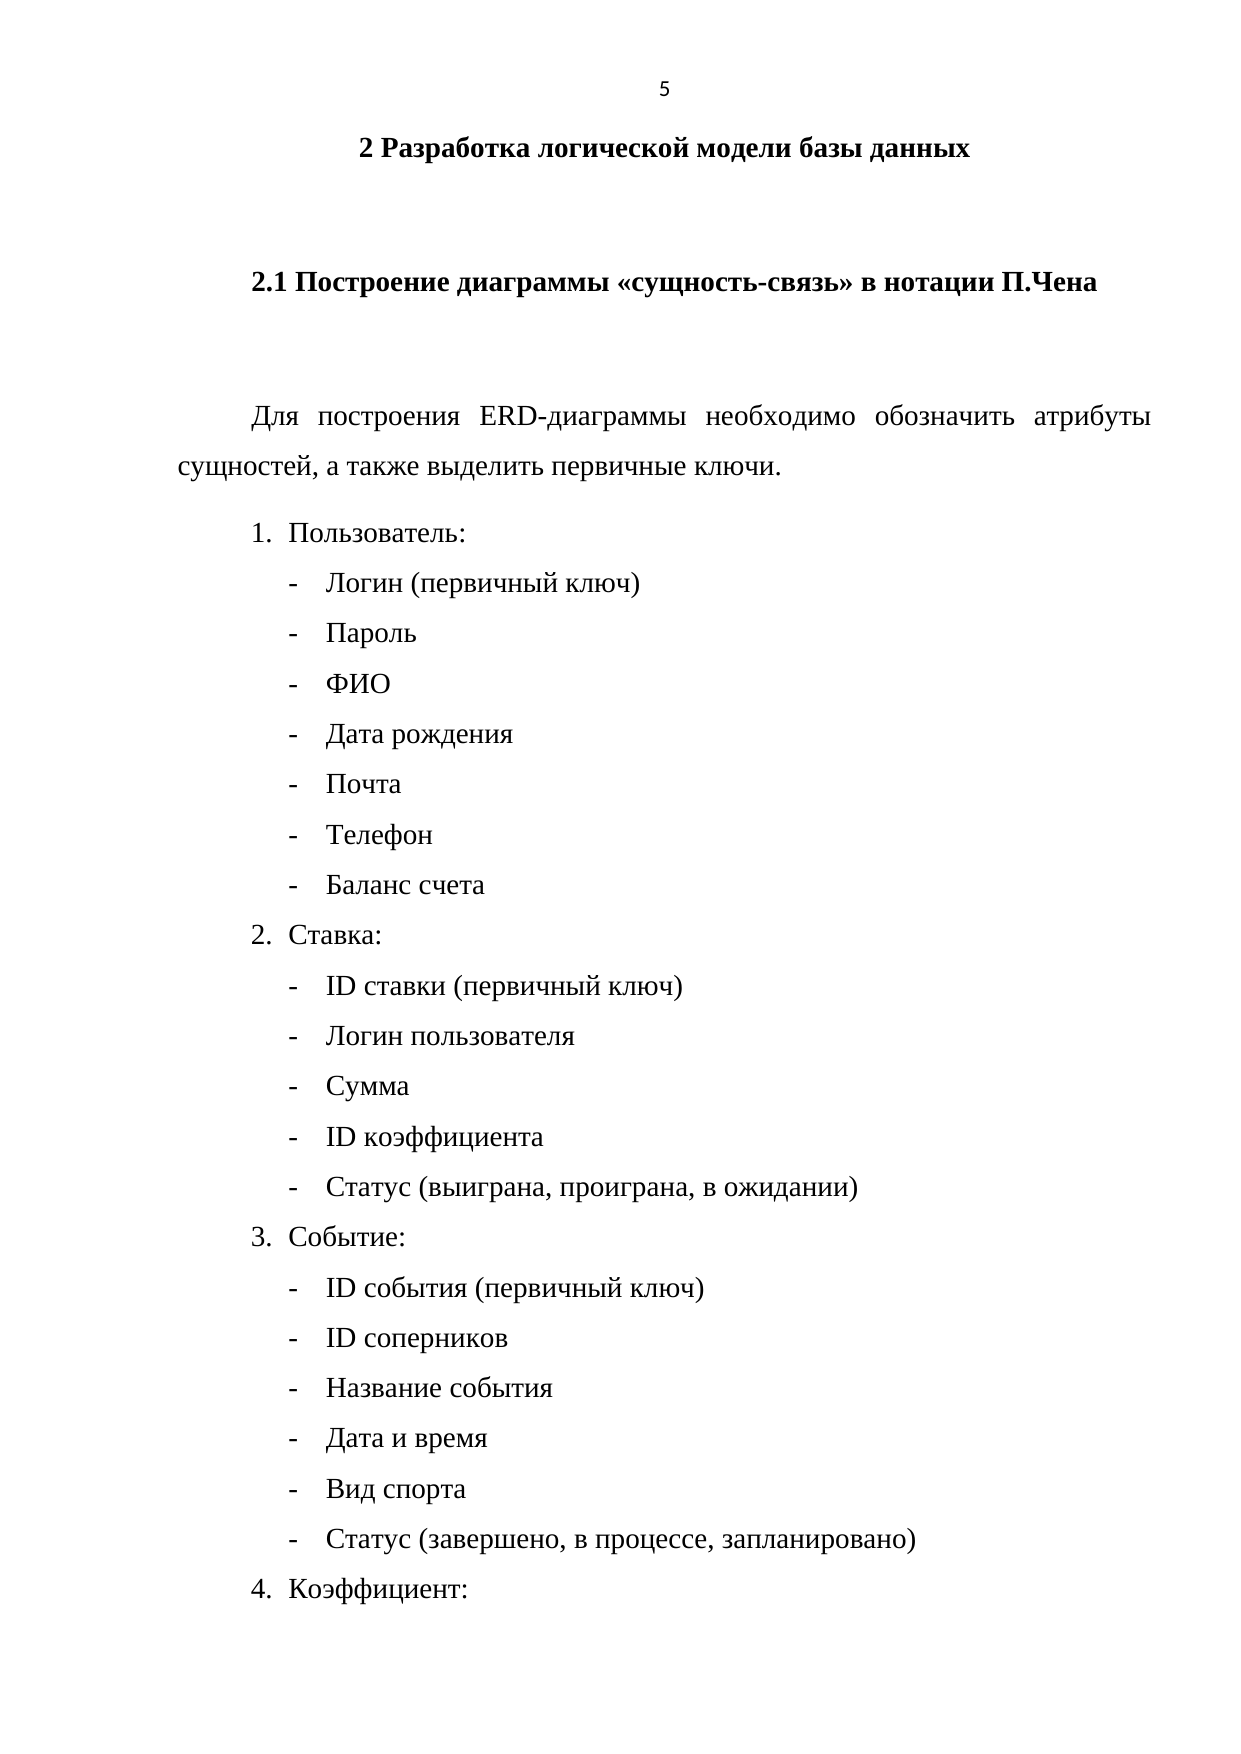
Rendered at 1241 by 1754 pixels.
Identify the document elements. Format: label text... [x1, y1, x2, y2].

text Для построения ERD-диаграммы необходимо обозначить атрибуты сущностей, а также выделить первичные ключи. [177, 398, 1152, 482]
list Почта [288, 767, 1152, 800]
text 2 Разработка логической модели базы данных [177, 130, 1152, 163]
list ID коэффициента [288, 1119, 1152, 1152]
list Название события [288, 1370, 1152, 1404]
list Статус (завершено, в процессе, запланировано) [288, 1521, 1152, 1555]
list Дата рождения [288, 716, 1152, 750]
list ID ставки (первичный ключ) [288, 968, 1152, 1001]
text 2.1 Построение диаграммы «сущность-связь» в нотации П.Чена [177, 264, 1152, 297]
list Баланс счета [288, 867, 1152, 901]
list Логин пользователя [288, 1018, 1152, 1052]
list ID события (первичный ключ) [288, 1270, 1152, 1303]
list Вид спорта [288, 1471, 1152, 1504]
list Коэффициент: [251, 1572, 1152, 1605]
list ID соперников [288, 1320, 1152, 1353]
list Ставка: [251, 917, 1152, 951]
list Телефон [288, 817, 1152, 850]
list Логин (первичный ключ) [288, 565, 1152, 599]
list ФИО [288, 666, 1152, 699]
list Пароль [288, 616, 1152, 649]
list Пользователь: [251, 515, 1152, 548]
list Сумма [288, 1068, 1152, 1102]
list Событие: [251, 1219, 1152, 1253]
list Статус (выиграна, проиграна, в ожидании) [288, 1169, 1152, 1203]
list Дата и время [288, 1421, 1152, 1454]
